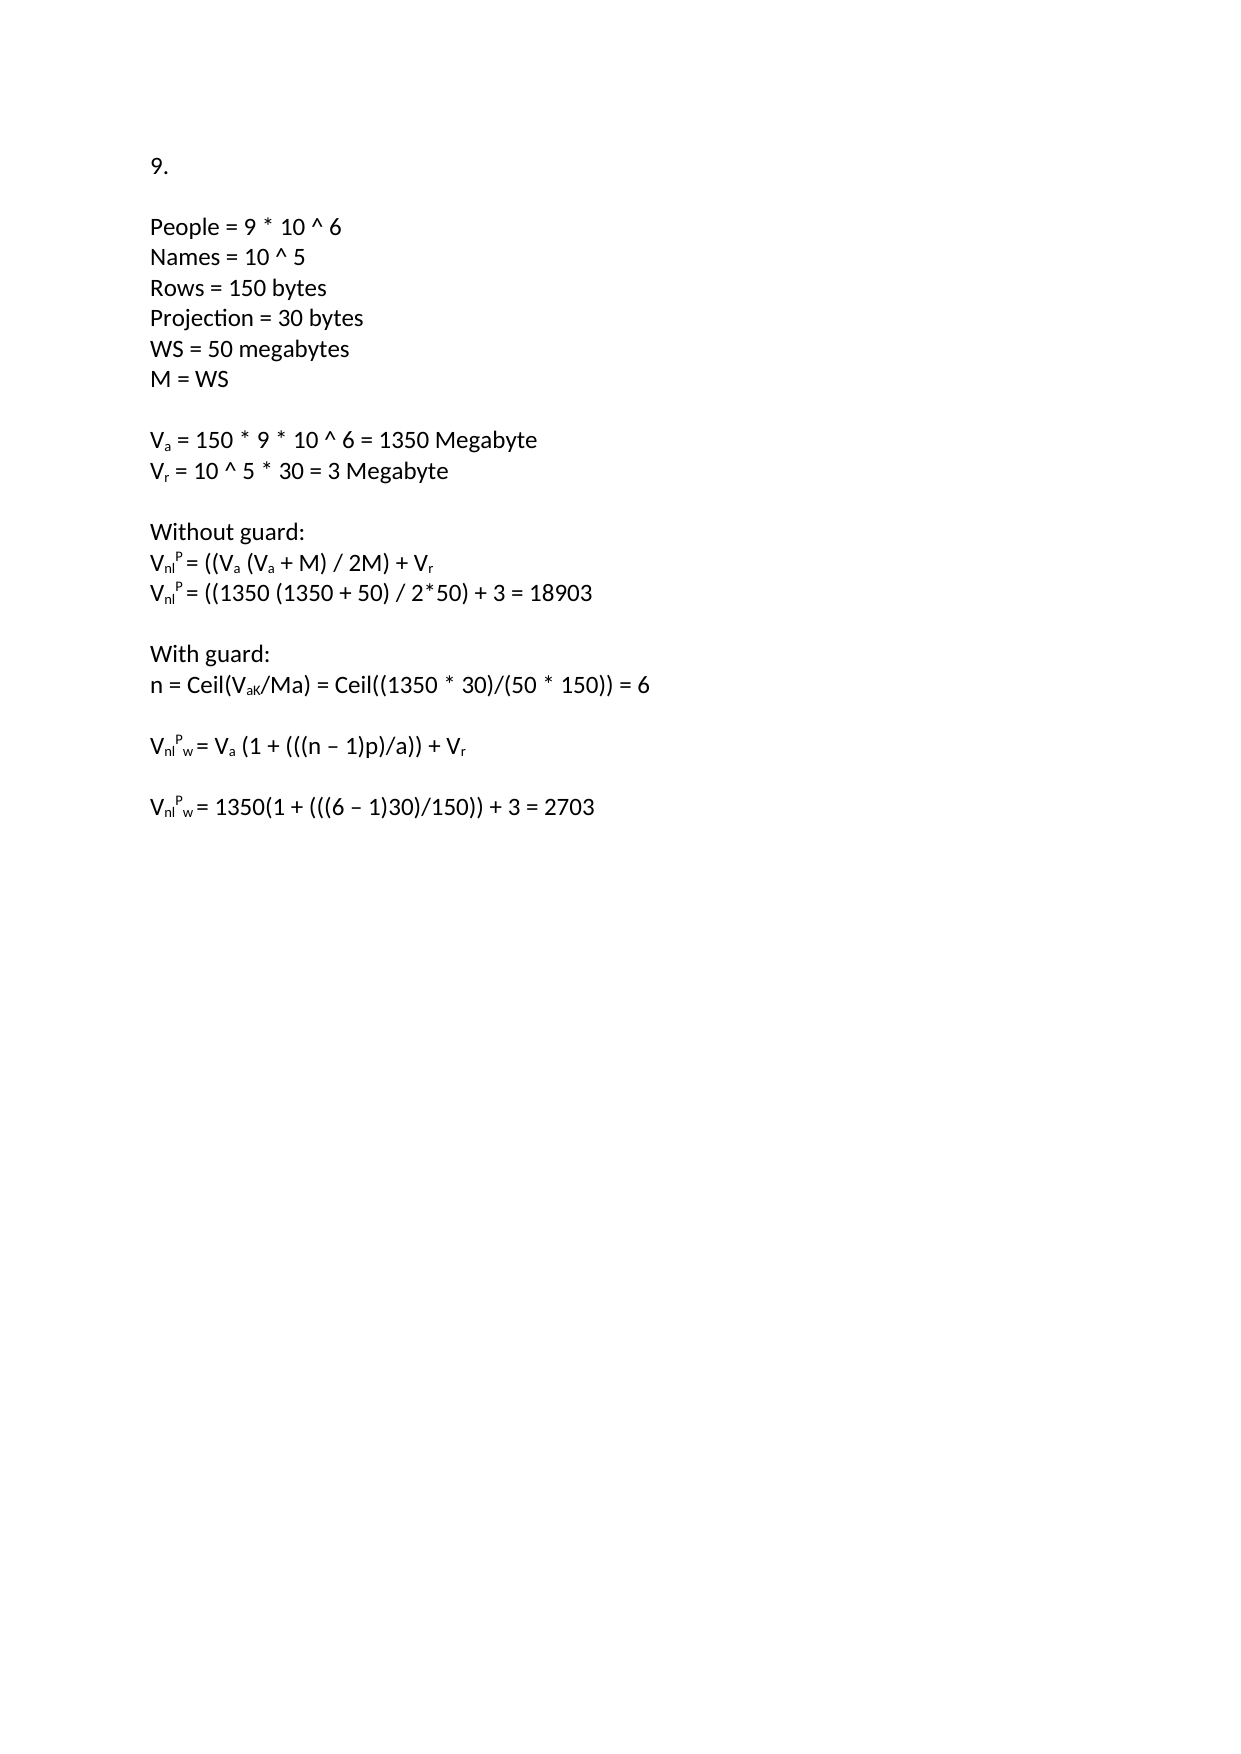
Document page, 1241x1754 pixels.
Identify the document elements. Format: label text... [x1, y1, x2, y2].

text Without guard: [150, 516, 1090, 547]
text VnlP = ((Va (Va + M) / 2M) + Vr [150, 547, 1090, 577]
text People = 9 * 10 ^ 6 [150, 211, 1090, 242]
text Va = 150 * 9 * 10 ^ 6 = 1350 Megabyte [150, 425, 1090, 455]
text VnlPw = 1350(1 + (((6 – 1)30)/150)) + 3 = 2703 [150, 791, 1090, 821]
text Vr = 10 ^ 5 * 30 = 3 Megabyte [150, 455, 1090, 486]
text M = WS [150, 364, 1090, 394]
text VnlP = ((1350 (1350 + 50) / 2*50) + 3 = 18903 [150, 577, 1090, 608]
text WS = 50 megabytes [150, 333, 1090, 364]
text Rows = 150 bytes [150, 272, 1090, 303]
text 9. [150, 150, 1090, 181]
text With guard: [150, 638, 1090, 669]
text VnlPw = Va (1 + (((n – 1)p)/a)) + Vr [150, 730, 1090, 760]
text n = Ceil(VaK/Ma) = Ceil((1350 * 30)/(50 * 150)) = 6 [150, 669, 1090, 699]
text Projection = 30 bytes [150, 303, 1090, 333]
text Names = 10 ^ 5 [150, 242, 1090, 272]
